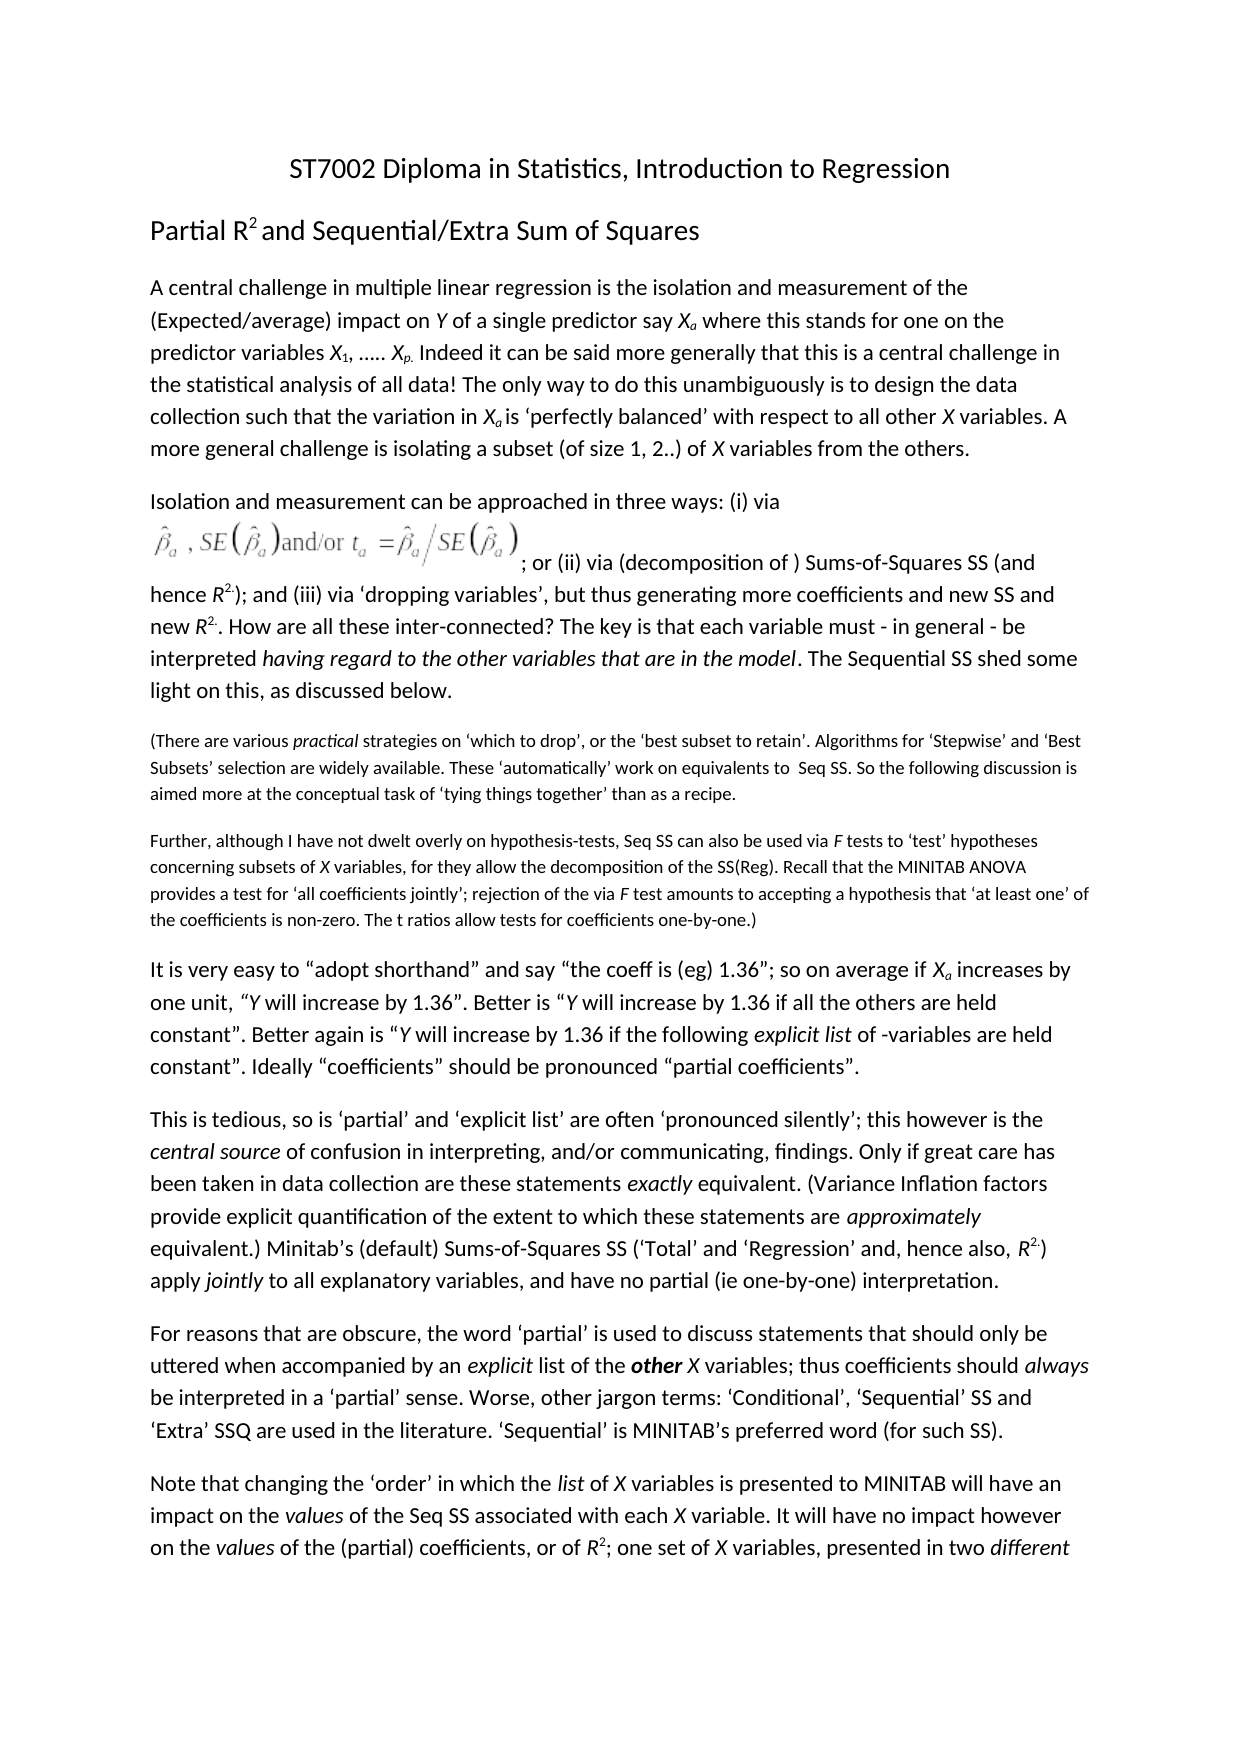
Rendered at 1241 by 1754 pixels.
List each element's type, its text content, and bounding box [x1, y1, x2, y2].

text It is very easy to “adopt shorthand” and say “the coeff is (eg) 1.36”; so on average if Xa increases by one unit, “Y will increase by 1.36”. Better is “Y will increase by 1.36 if all the others are held constant”. Better again is “Y will increase by 1.36 if the following explicit list of -variables are held constant”. Ideally “coefficients” should be pronounced “partial coefficients”. [150, 956, 1090, 1080]
text Further, although I have not dwelt overly on hypothesis-tests, Seq SS can also be used via F tests to ‘test’ hypotheses concerning subsets of X variables, for they allow the decomposition of the SS(Reg). Recall that the MINITAB ANOVA provides a test for ‘all coefficients jointly’; rejection of the via F test amounts to accepting a hypothesis that ‘at least one’ of the coefficients is non-zero. The t ratios allow tests for coefficients one-by-one.) [150, 829, 1090, 931]
text Partial R2 and Sequential/Extra Sum of Squares [150, 212, 1090, 247]
text Isolation and measurement can be approached in three ways: (i) via ; or (ii) via (decomposition of ) Sums-of-Squares SS (and hence R2.); and (iii) via ‘dropping variables’, but thus generating more coefficients and new SS and new R2.. How are all these inter-connected? The key is that each variable must - in general - be interpreted having regard to the other variables that are in the model. The Sequential SS shed some light on this, as discussed below. [150, 487, 1090, 704]
text ST7002 Diploma in Statistics, Introduction to Regression [150, 150, 1090, 186]
text This is tedious, so is ‘partial’ and ‘explicit list’ are often ‘pronounced silently’; this however is the central source of confusion in interpreting, and/or communicating, findings. Only if great care has been taken in data collection are these statements exactly equivalent. (Variance Inflation factors provide explicit quantification of the extent to which these statements are approximately equivalent.) Minitab’s (default) Sums-of-Squares SS (‘Total’ and ‘Regression’ and, hence also, R2.) apply jointly to all explanatory variables, and have no partial (ie one-by-one) interpretation. [150, 1105, 1090, 1294]
text (There are various practical strategies on ‘which to drop’, or the ‘best subset to retain’. Algorithms for ‘Stepwise’ and ‘Best Subsets’ selection are widely available. These ‘automatically’ work on equivalents to Seq SS. So the following discussion is aimed more at the conceptual task of ‘tying things together’ than as a recipe. [150, 729, 1090, 805]
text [150, 1469, 1090, 1561]
text For reasons that are obscure, the word ‘partial’ is used to discuss statements that should only be uttered when accompanied by an explicit list of the other X variables; thus coefficients should always be interpreted in a ‘partial’ sense. Worse, other jargon terms: ‘Conditional’, ‘Sequential’ SS and ‘Extra’ SSQ are used in the literature. ‘Sequential’ is MINITAB’s preferred word (for such SS). [150, 1319, 1090, 1444]
text A central challenge in multiple linear regression is the isolation and measurement of the (Expected/average) impact on Y of a single predictor say Xa where this stands for one on the predictor variables X1, ….. Xp. Indeed it can be said more generally that this is a central challenge in the statistical analysis of all data! The only way to do this unambiguously is to design the data collection such that the variation in Xa is ‘perfectly balanced’ with respect to all other X variables. A more general challenge is isolating a subset (of size 1, 2..) of X variables from the others. [150, 273, 1090, 462]
